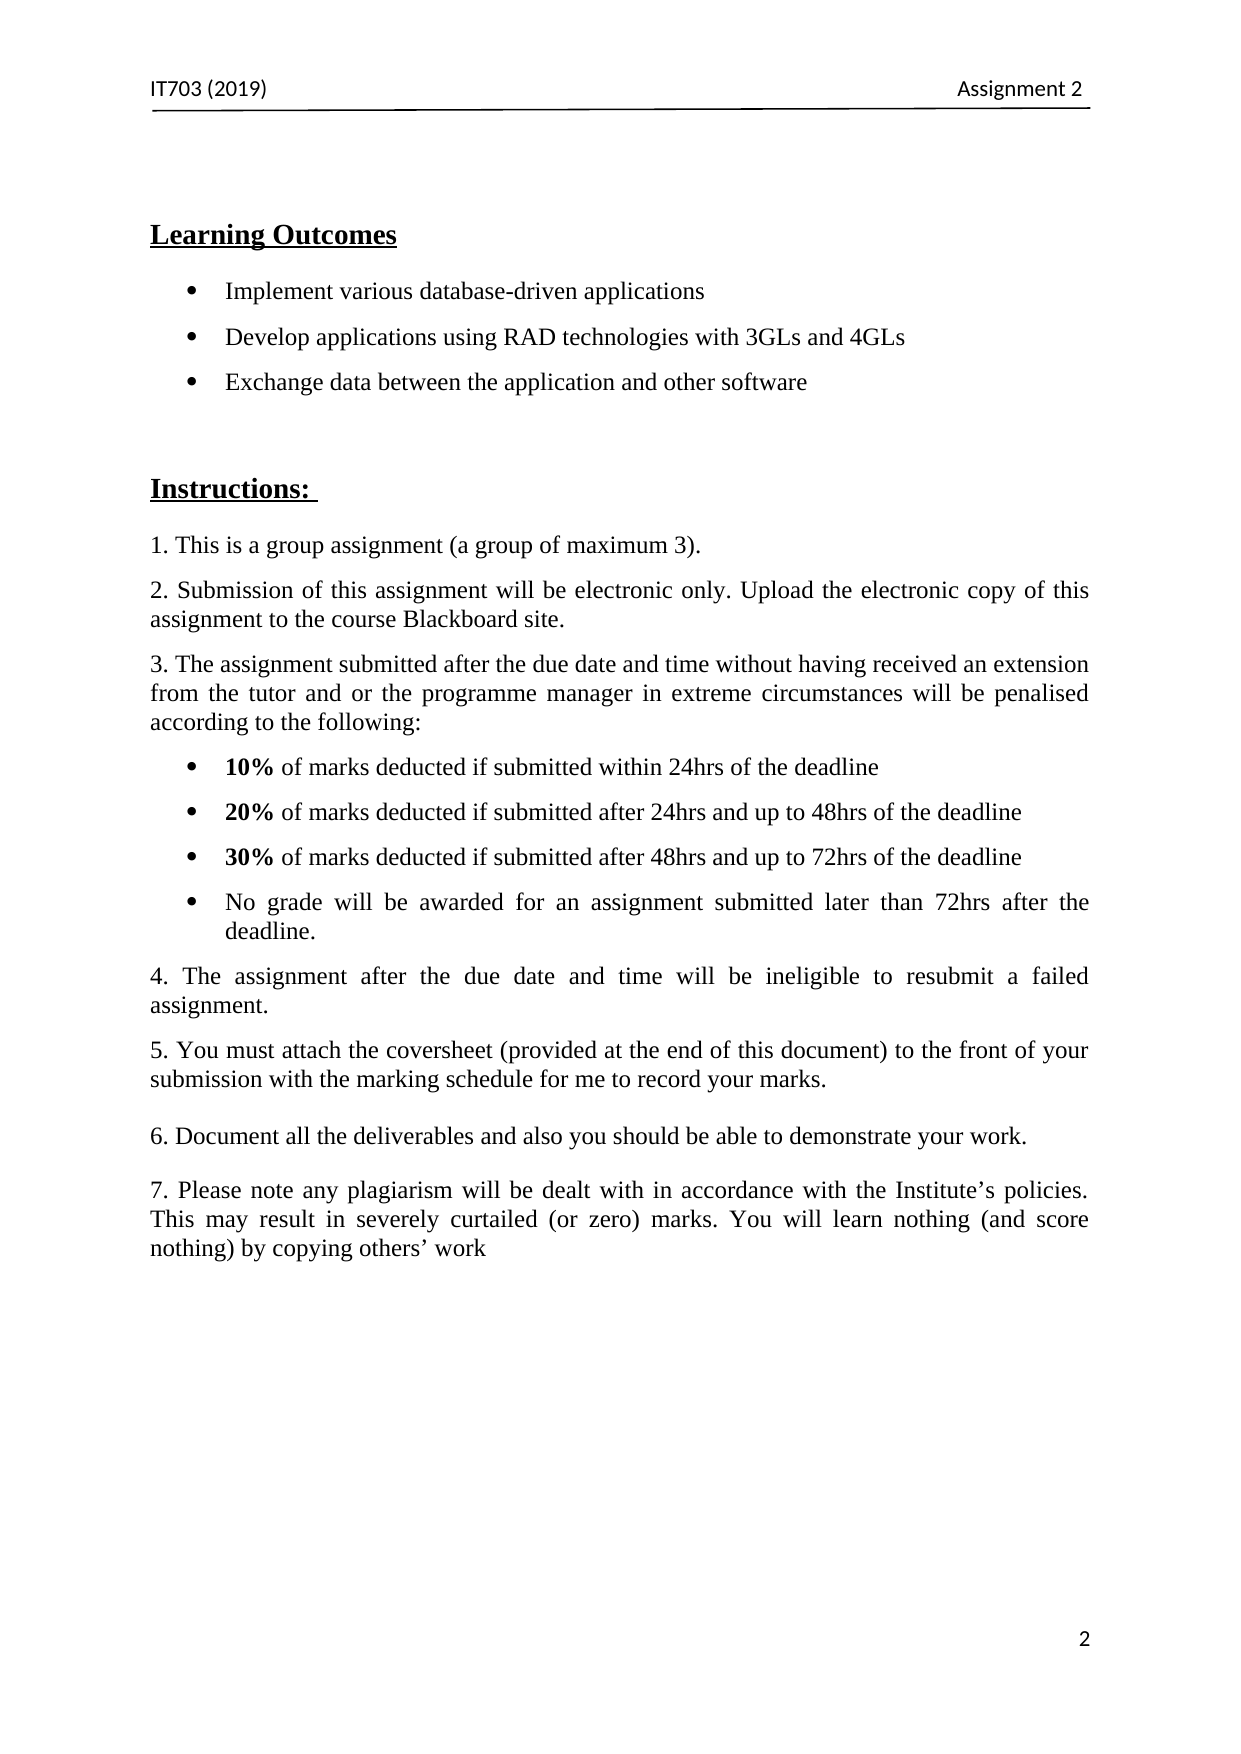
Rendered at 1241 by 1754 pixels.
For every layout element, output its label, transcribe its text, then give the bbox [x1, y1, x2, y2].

text 1. This is a group assignment (a group of maximum 3). [150, 531, 1090, 559]
text Learning Outcomes [150, 217, 1090, 251]
text 5. You must attach the coversheet (provided at the end of this document) to the front of your submission with the marking schedule for me to record your marks. [150, 1035, 1090, 1093]
text 4. The assignment after the due date and time will be ineligible to resubmit a failed assignment. [150, 961, 1090, 1019]
text 2. Submission of this assignment will be electronic only. Upload the electronic copy of this assignment to the course Blackboard site. [150, 576, 1090, 633]
text 7. Please note any plagiarism will be dealt with in accordance with the Institute’s policies. This may result in severely curtailed (or zero) marks. You will learn nothing (and score nothing) by copying others’ work [150, 1175, 1090, 1261]
list Implement various database-driven applications [187, 276, 1090, 305]
text 3. The assignment submitted after the due date and time without having received an extension from the tutor and or the programme manager in extreme circumstances will be penalised according to the following: [150, 649, 1090, 736]
list Exchange data between the application and other software [187, 367, 1090, 395]
list 20% of marks deducted if submitted after 24hrs and up to 48hrs of the deadline [187, 797, 1090, 826]
list 10% of marks deducted if submitted within 24hrs of the deadline [187, 752, 1090, 781]
list No grade will be awarded for an assignment submitted later than 72hrs after the deadline. [187, 887, 1090, 945]
list 30% of marks deducted if submitted after 48hrs and up to 72hrs of the deadline [187, 842, 1090, 871]
list Develop applications using RAD technologies with 3GLs and 4GLs [187, 322, 1090, 350]
text 6. Document all the deliverables and also you should be able to demonstrate your work. [150, 1121, 1090, 1150]
text Instructions: [150, 471, 1090, 505]
